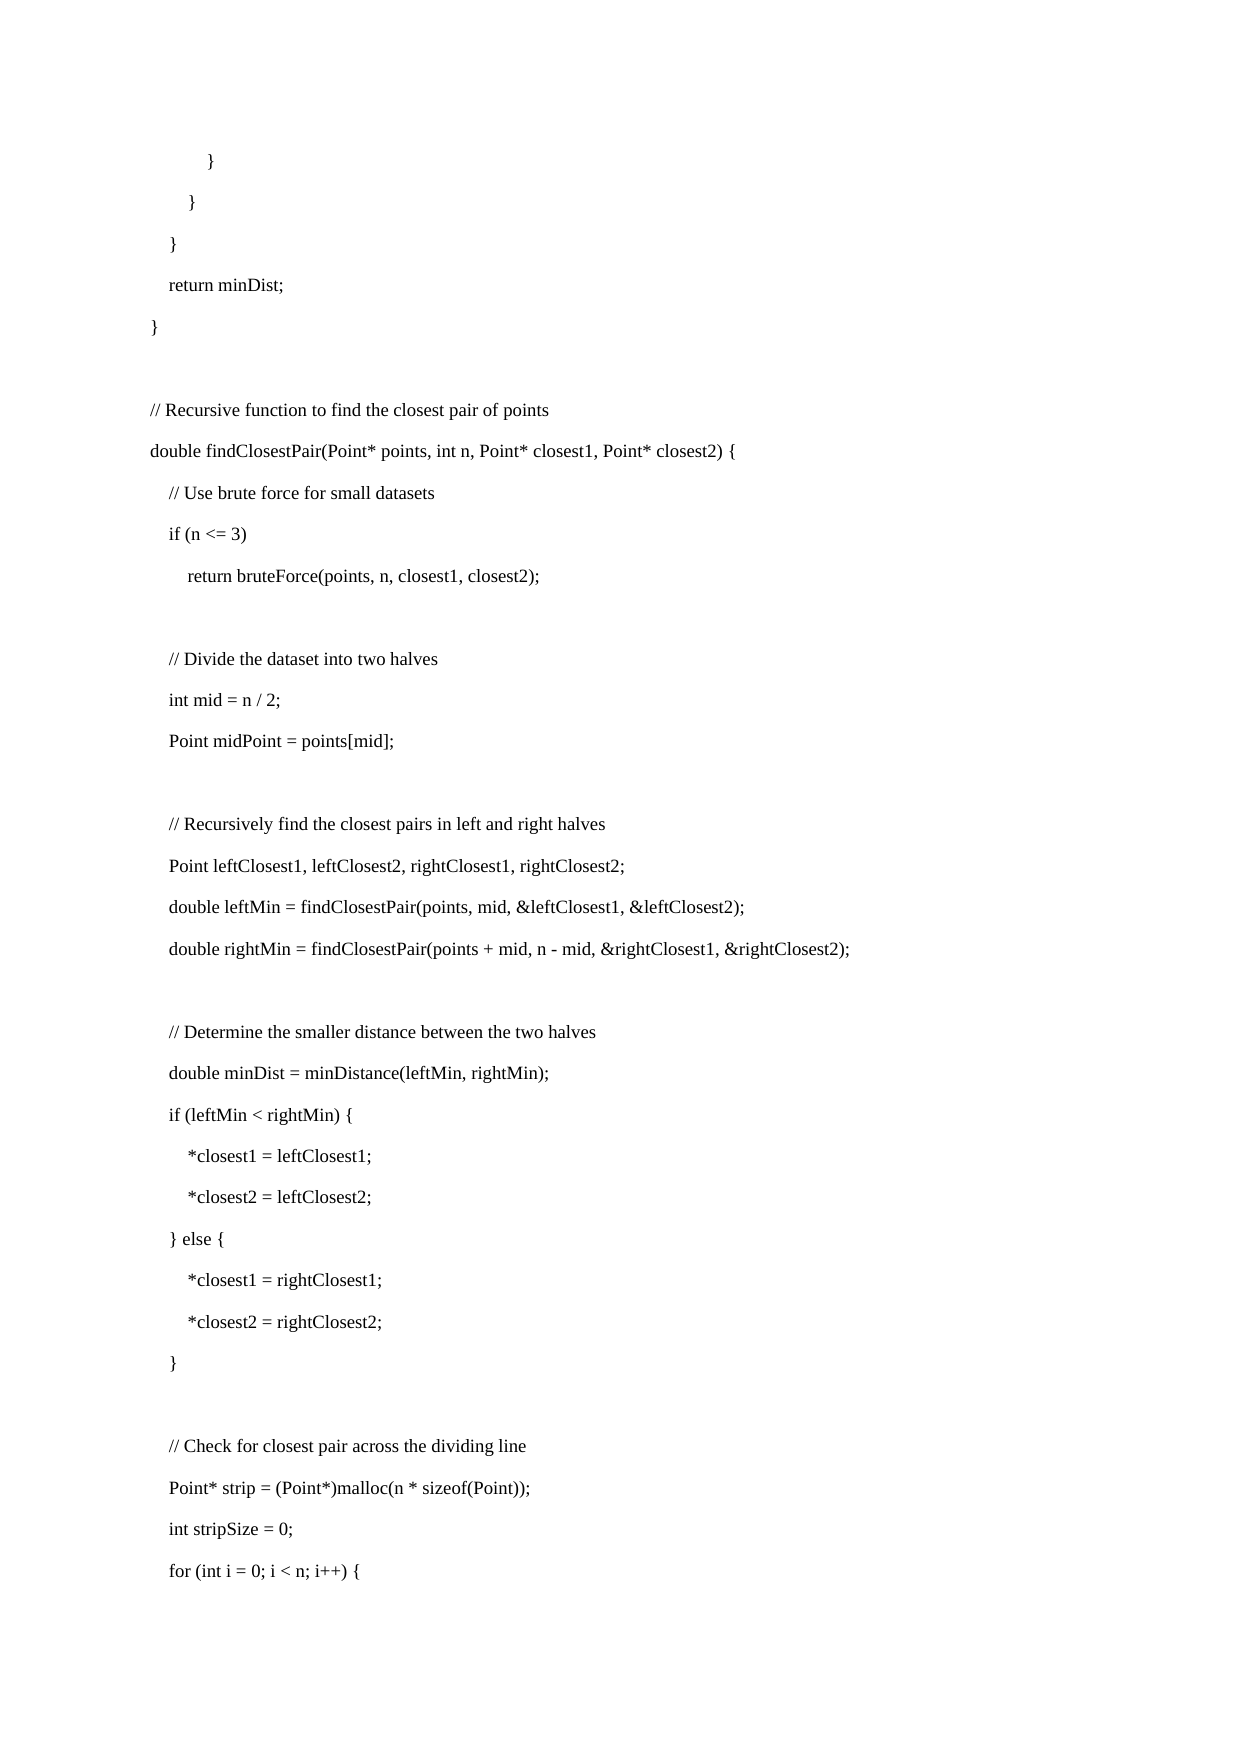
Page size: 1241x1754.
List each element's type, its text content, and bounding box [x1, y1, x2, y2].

text Point midPoint = points[mid]; [150, 730, 1090, 752]
text *closest1 = rightClosest1; [150, 1269, 1090, 1291]
text double rightMin = findClosestPair(points + mid, n - mid, &rightClosest1, &rightClosest2); [150, 938, 1090, 959]
text *closest1 = leftClosest1; [150, 1145, 1090, 1167]
text *closest2 = leftClosest2; [150, 1186, 1090, 1208]
text int stripSize = 0; [150, 1518, 1090, 1540]
text // Recursively find the closest pairs in left and right halves [150, 813, 1090, 835]
text double minDist = minDistance(leftMin, rightMin); [150, 1062, 1090, 1084]
text if (leftMin < rightMin) { [150, 1103, 1090, 1125]
text // Recursive function to find the closest pair of points [150, 399, 1090, 420]
text for (int i = 0; i < n; i++) { [150, 1559, 1090, 1581]
text if (n <= 3) [150, 523, 1090, 545]
text return minDist; [150, 274, 1090, 296]
text } else { [150, 1228, 1090, 1249]
text } [150, 316, 1090, 337]
text *closest2 = rightClosest2; [150, 1311, 1090, 1332]
text Point leftClosest1, leftClosest2, rightClosest1, rightClosest2; [150, 855, 1090, 876]
text } [150, 150, 1090, 172]
text } [150, 191, 1090, 213]
text } [150, 233, 1090, 254]
text // Divide the dataset into two halves [150, 647, 1090, 669]
text double leftMin = findClosestPair(points, mid, &leftClosest1, &leftClosest2); [150, 896, 1090, 918]
text return bruteForce(points, n, closest1, closest2); [150, 564, 1090, 586]
text double findClosestPair(Point* points, int n, Point* closest1, Point* closest2) { [150, 440, 1090, 462]
text // Determine the smaller distance between the two halves [150, 1021, 1090, 1042]
text } [150, 1352, 1090, 1374]
text // Check for closest pair across the dividing line [150, 1435, 1090, 1457]
text int mid = n / 2; [150, 689, 1090, 711]
text // Use brute force for small datasets [150, 482, 1090, 503]
text Point* strip = (Point*)malloc(n * sizeof(Point)); [150, 1477, 1090, 1498]
